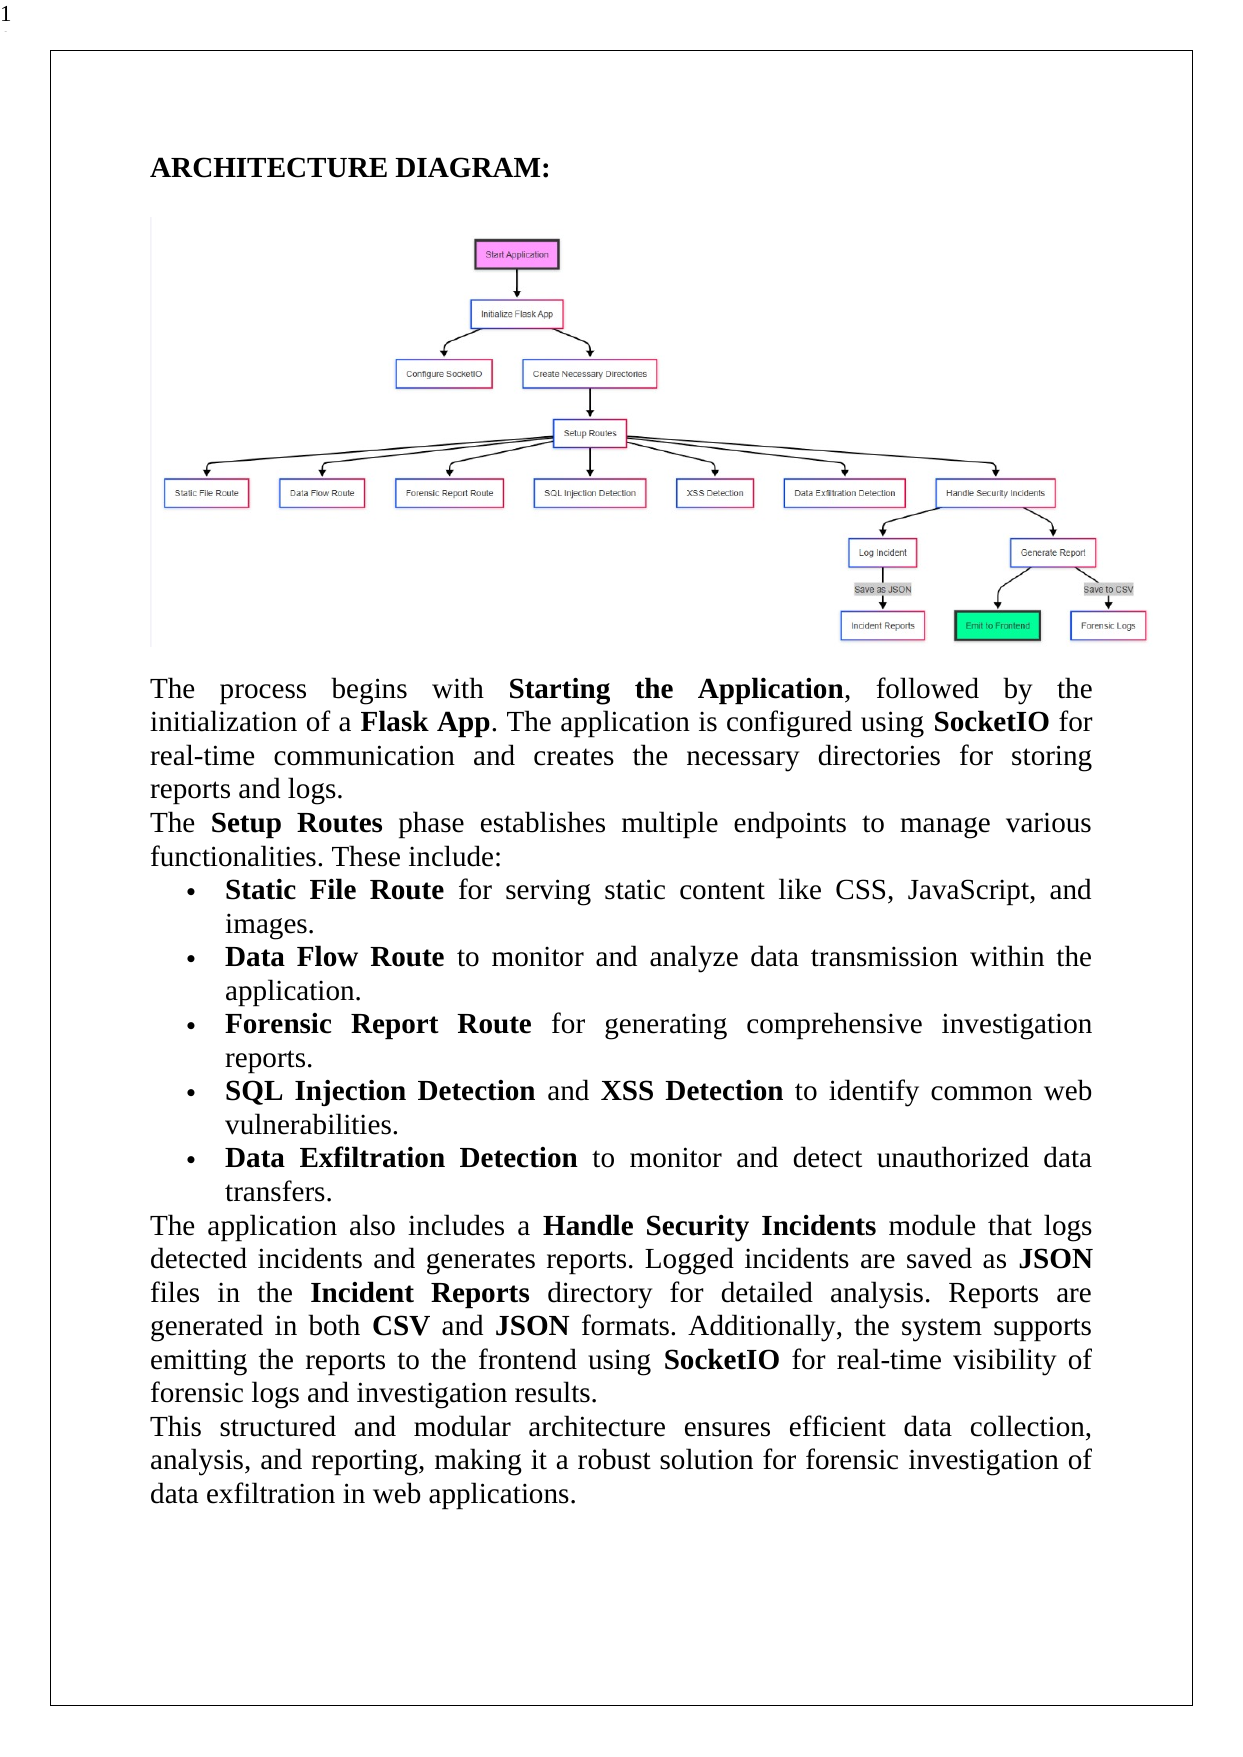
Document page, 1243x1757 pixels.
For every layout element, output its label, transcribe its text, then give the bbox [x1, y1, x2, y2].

list Static File Route for serving static content like CSS, JavaScript, and images. [187, 872, 1093, 939]
list Data Exfiltration Detection to monitor and detect unauthorized data transfers. [187, 1141, 1093, 1208]
list SQL Injection Detection and XSS Detection to identify common web vulnerabilities. [187, 1073, 1093, 1141]
list Data Flow Route to monitor and analyze data transmission within the application. [187, 939, 1093, 1006]
list Forensic Report Route for generating comprehensive investigation reports. [187, 1006, 1093, 1073]
text ARCHITECTURE DIAGRAM: [150, 150, 1093, 183]
text The process begins with Starting the Application, followed by the initialization of a Flask App. The application is configured using SocketIO for real-time communication and creates the necessary directories for storing reports and logs. [150, 671, 1093, 805]
text This structured and modular architecture ensures efficient data collection, analysis, and reporting, making it a robust solution for forensic investigation of data exfiltration in web applications. [150, 1409, 1093, 1509]
text The Setup Routes phase establishes multiple endpoints to manage various functionalities. These include: [150, 805, 1093, 872]
picture [150, 217, 1153, 647]
text The application also includes a Handle Security Incidents module that logs detected incidents and generates reports. Logged incidents are saved as JSON files in the Incident Reports directory for detailed analysis. Reports are generated in both CSV and JSON formats. Additionally, the system supports emitting the reports to the frontend using SocketIO for real-time visibility of forensic logs and investigation results. [150, 1208, 1093, 1409]
